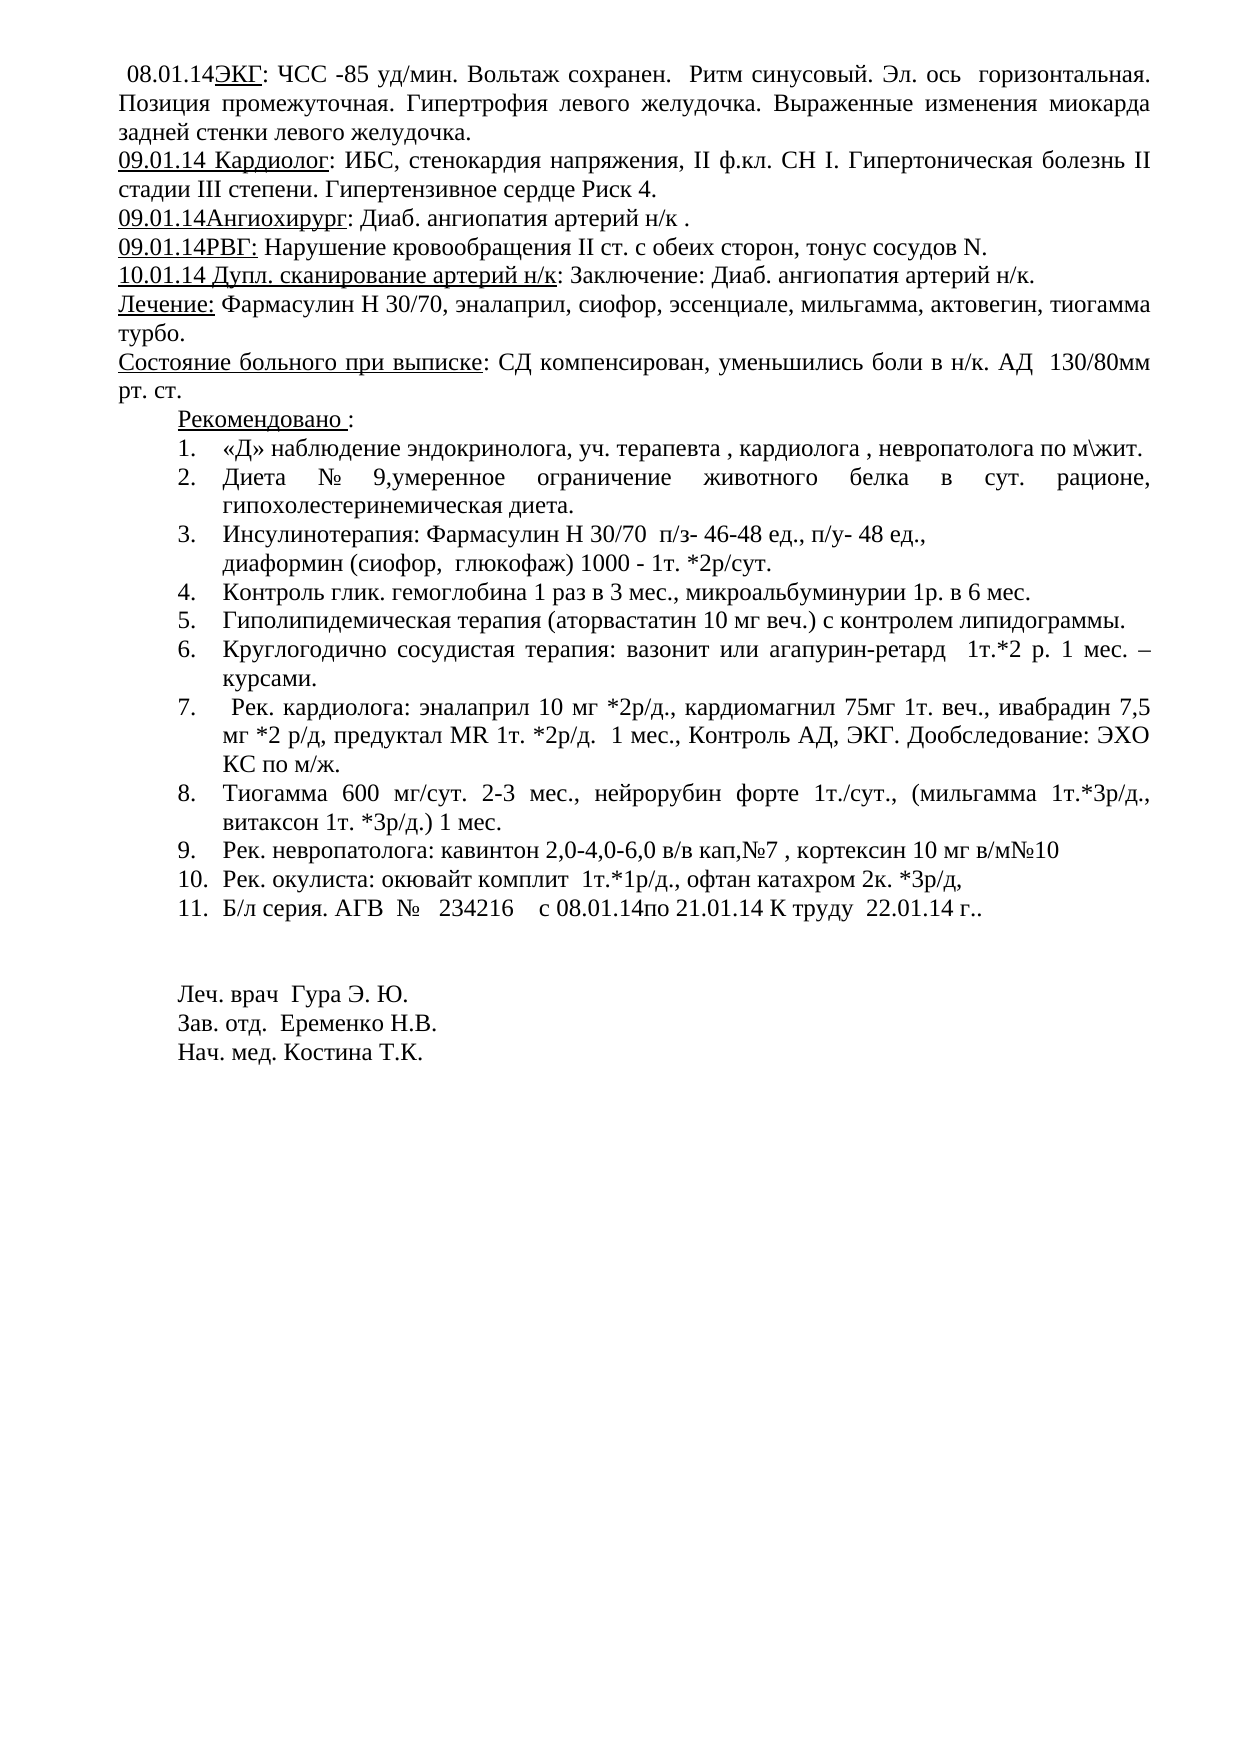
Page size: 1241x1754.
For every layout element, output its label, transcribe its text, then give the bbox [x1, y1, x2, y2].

text 10.01.14 Дупл. сканирование артерий н/к: Заключение: Диаб. ангиопатия артерий н/к. [118, 260, 1152, 289]
list Рек. кардиолога: эналаприл 10 мг *2р/д., кардиомагнил 75мг 1т. веч., ивабрадин 7,5 мг *2 р/д, предуктал МR 1т. *2р/д. 1 мес., Контроль АД, ЭКГ. Дообследование: ЭХО КС по м/ж. [177, 692, 1152, 778]
text 09.01.14 Кардиолог: ИБС, стенокардия напряжения, II ф.кл. СН I. Гипертоническая болезнь II стадии III степени. Гипертензивное сердце Риск 4. [118, 145, 1152, 203]
list Тиогамма 600 мг/сут. 2-3 мес., нейрорубин форте 1т./сут., (мильгамма 1т.*3р/д., витаксон 1т. *3р/д.) 1 мес. [177, 778, 1152, 835]
list Контроль глик. гемоглобина 1 раз в 3 мес., микроальбуминурии 1р. в 6 мес. [177, 577, 1152, 605]
text Лечение: Фармасулин Н 30/70, эналаприл, сиофор, эссенциале, мильгамма, актовегин, тиогамма турбо. [118, 289, 1152, 347]
text 09.01.14РВГ: Нарушение кровообращения II ст. с обеих сторон, тонус сосудов N. [118, 232, 1152, 260]
list «Д» наблюдение эндокринолога, уч. терапевта , кардиолога , невропатолога по м\жит. [177, 433, 1152, 462]
list Диета № 9,умеренное ограничение животного белка в сут. рационе, гипохолестеринемическая диета. [177, 462, 1152, 519]
text Нач. мед. Костина Т.К. [177, 1037, 1152, 1065]
text Зав. отд. Еременко Н.В. [177, 1008, 1152, 1037]
list Круглогодично сосудистая терапия: вазонит или агапурин-ретард 1т.*2 р. 1 мес. – курсами. [177, 634, 1152, 692]
text Состояние больного при выписке: СД компенсирован, уменьшились боли в н/к. АД 130/80мм рт. ст. [118, 347, 1152, 404]
list Инсулинотерапия: Фармасулин Н 30/70 п/з- 46-48 ед., п/у- 48 ед., [177, 519, 1152, 548]
subtitle Леч. врач Гура Э. Ю. [177, 979, 1152, 1008]
list Б/л серия. АГВ № 234216 с 08.01.14по 21.01.14 К труду 22.01.14 г.. [177, 893, 1152, 922]
text диаформин (сиофор, глюкофаж) 1000 - 1т. *2р/сут. [222, 548, 1152, 577]
text Рекомендовано : [177, 404, 1152, 433]
list Рек. невропатолога: кавинтон 2,0-4,0-6,0 в/в кап,№7 , кортексин 10 мг в/м№10 [177, 835, 1152, 864]
list Гиполипидемическая терапия (аторвастатин 10 мг веч.) с контролем липидограммы. [177, 605, 1152, 634]
text 08.01.14ЭКГ: ЧСС -85 уд/мин. Вольтаж сохранен. Ритм синусовый. Эл. ось горизонтальная. Позиция промежуточная. Гипертрофия левого желудочка. Выраженные изменения миокарда задней стенки левого желудочка. [118, 59, 1152, 145]
text 09.01.14Ангиохирург: Диаб. ангиопатия артерий н/к . [118, 203, 1152, 232]
list Рек. окулиста: окювайт комплит 1т.*1р/д., офтан катахром 2к. *3р/д, [177, 864, 1152, 893]
